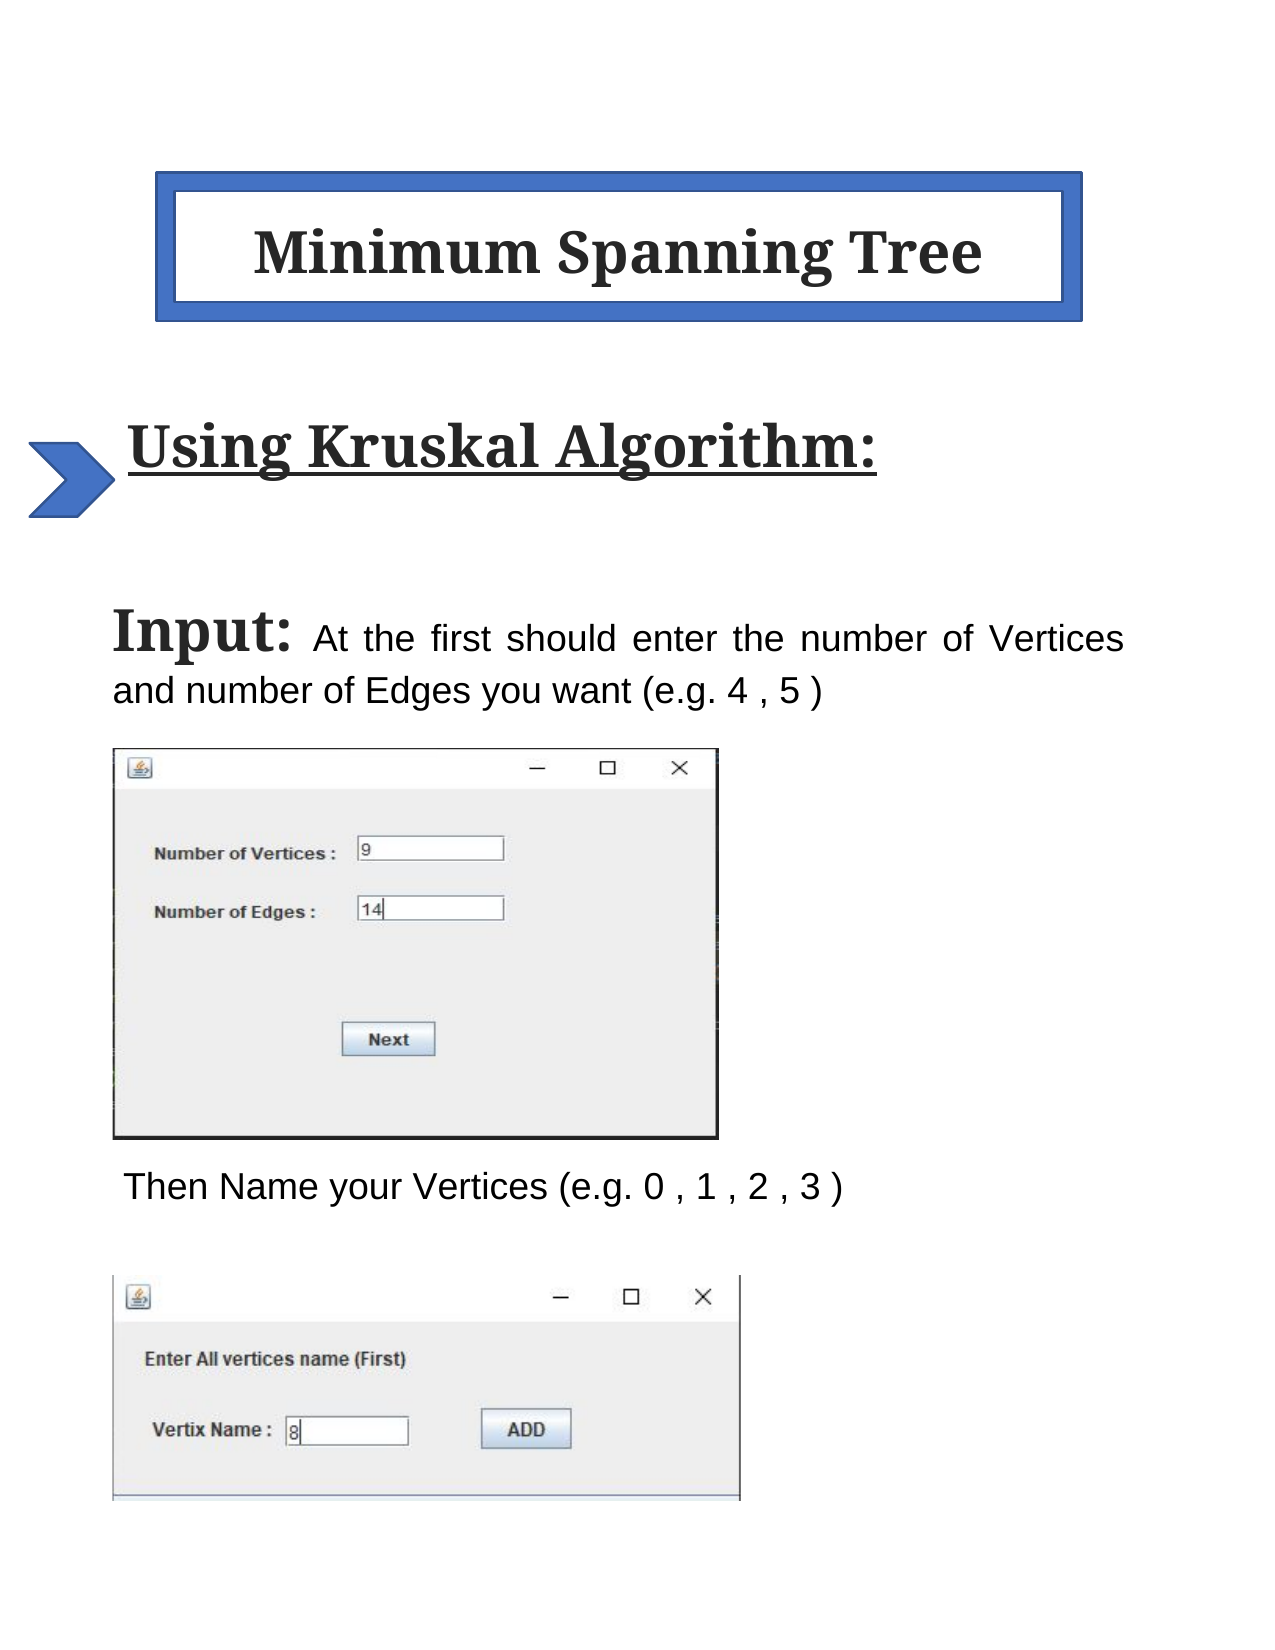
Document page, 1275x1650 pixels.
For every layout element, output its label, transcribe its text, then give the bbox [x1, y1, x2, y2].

text Using Kruskal Algorithm: [112, 404, 1125, 484]
text Then Name your Vertices (e.g. 0 , 1 , 2 , 3 ) [112, 1164, 1125, 1207]
text Input: At the first should enter the number of Vertices and number of Edges you want (e.g. 4 , 5 ) [112, 588, 1125, 711]
picture [112, 748, 719, 1140]
picture [112, 1275, 741, 1501]
